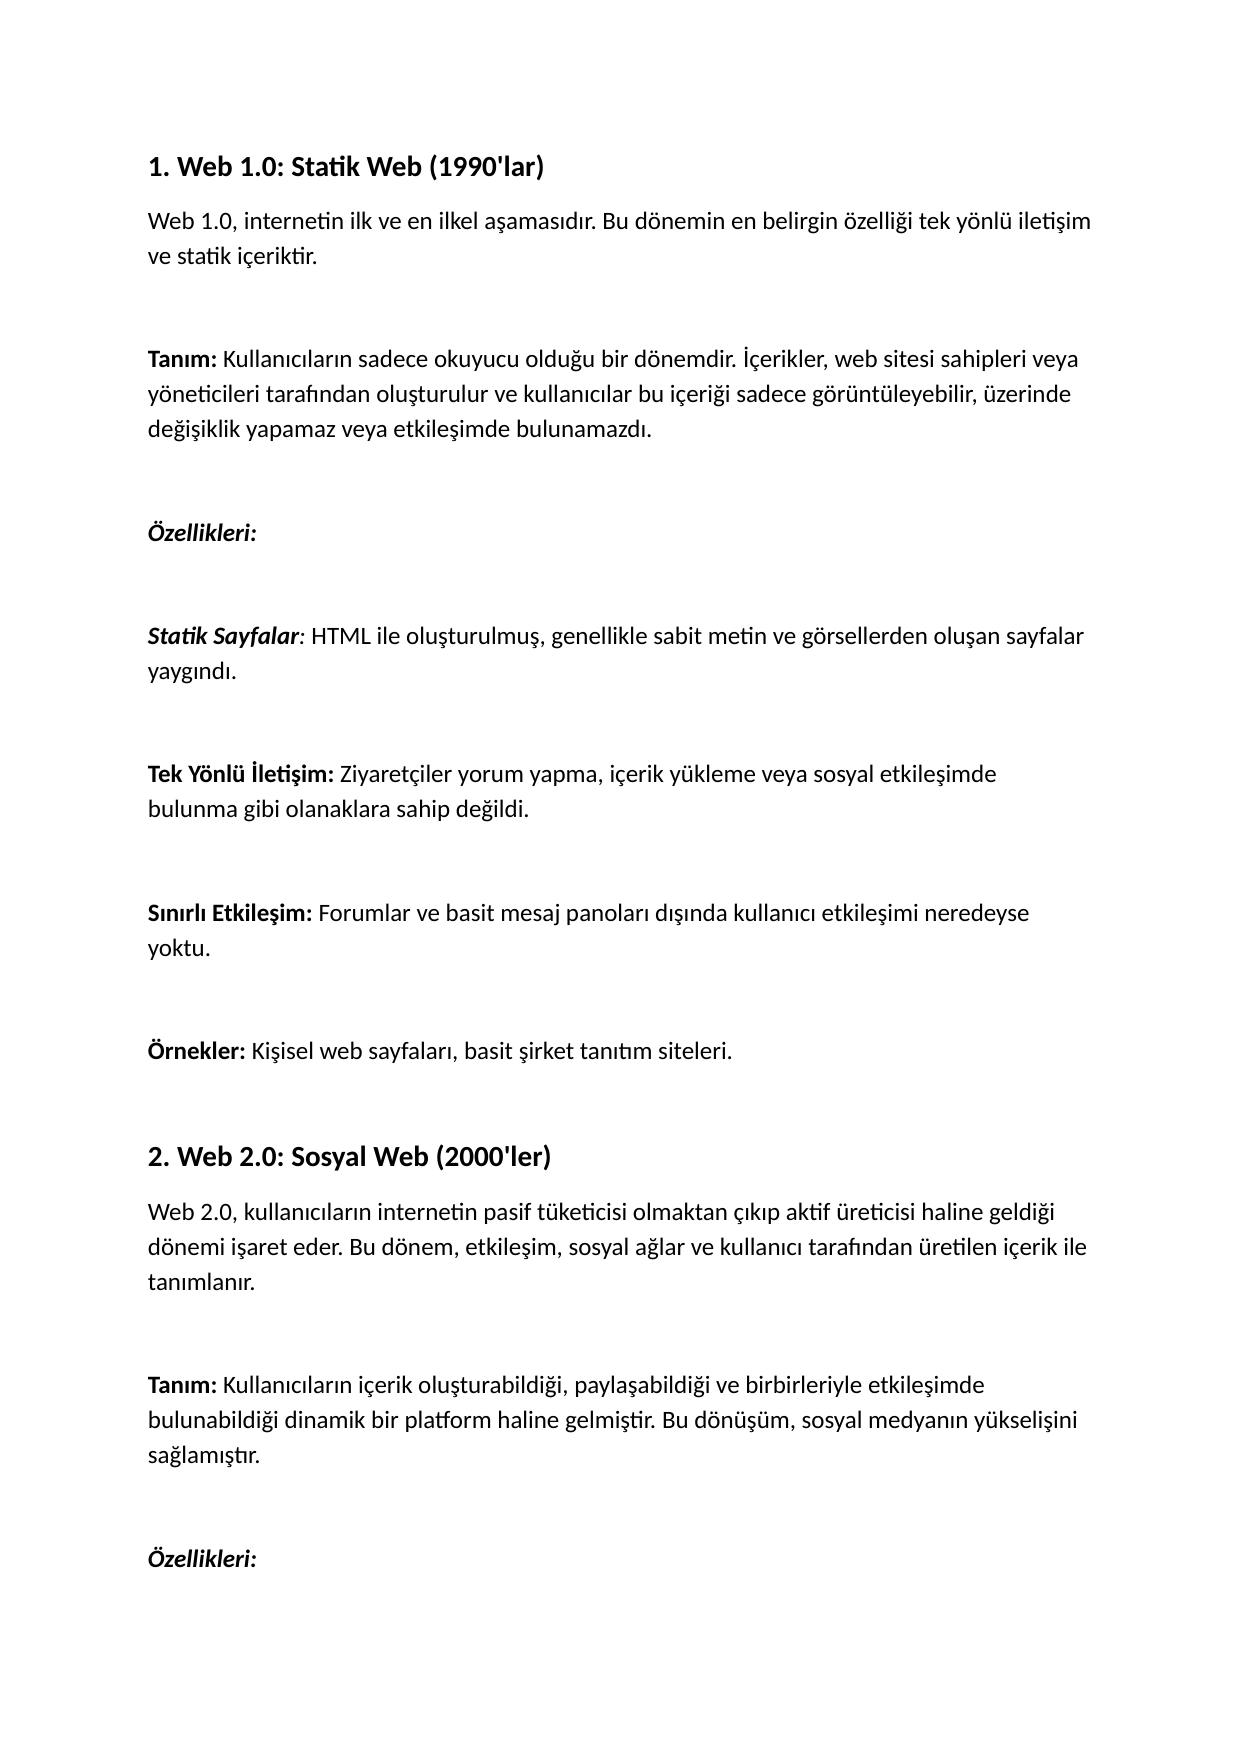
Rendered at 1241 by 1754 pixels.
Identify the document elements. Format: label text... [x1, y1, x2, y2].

text 2. Web 2.0: Sosyal Web (2000'ler) [148, 1138, 1093, 1174]
text Tek Yönlü İletişim: Ziyaretçiler yorum yapma, içerik yükleme veya sosyal etkileşimde bulunma gibi olanaklara sahip değildi. [148, 758, 1093, 824]
text Web 2.0, kullanıcıların internetin pasif tüketicisi olmaktan çıkıp aktif üreticisi haline geldiği dönemi işaret eder. Bu dönem, etkileşim, sosyal ağlar ve kullanıcı tarafından üretilen içerik ile tanımlanır. [148, 1196, 1093, 1297]
text Tanım: Kullanıcıların içerik oluşturabildiği, paylaşabildiği ve birbirleriyle etkileşimde bulunabildiği dinamik bir platform haline gelmiştir. Bu dönüşüm, sosyal medyanın yükselişini sağlamıştır. [148, 1369, 1093, 1470]
text Web 1.0, internetin ilk ve en ilkel aşamasıdır. Bu dönemin en belirgin özelliği tek yönlü iletişim ve statik içeriktir. [148, 205, 1093, 271]
text Özellikleri: [148, 517, 1093, 547]
text Statik Sayfalar: HTML ile oluşturulmuş, genellikle sabit metin ve görsellerden oluşan sayfalar yaygındı. [148, 620, 1093, 686]
text Özellikleri: [148, 1543, 1093, 1573]
text Sınırlı Etkileşim: Forumlar ve basit mesaj panoları dışında kullanıcı etkileşimi neredeyse yoktu. [148, 897, 1093, 962]
text Tanım: Kullanıcıların sadece okuyucu olduğu bir dönemdir. İçerikler, web sitesi sahipleri veya yöneticileri tarafından oluşturulur ve kullanıcılar bu içeriği sadece görüntüleyebilir, üzerinde değişiklik yapamaz veya etkileşimde bulunamazdı. [148, 343, 1093, 444]
text 1. Web 1.0: Statik Web (1990'lar) [148, 148, 1093, 183]
text Örnekler: Kişisel web sayfaları, basit şirket tanıtım siteleri. [148, 1035, 1093, 1066]
